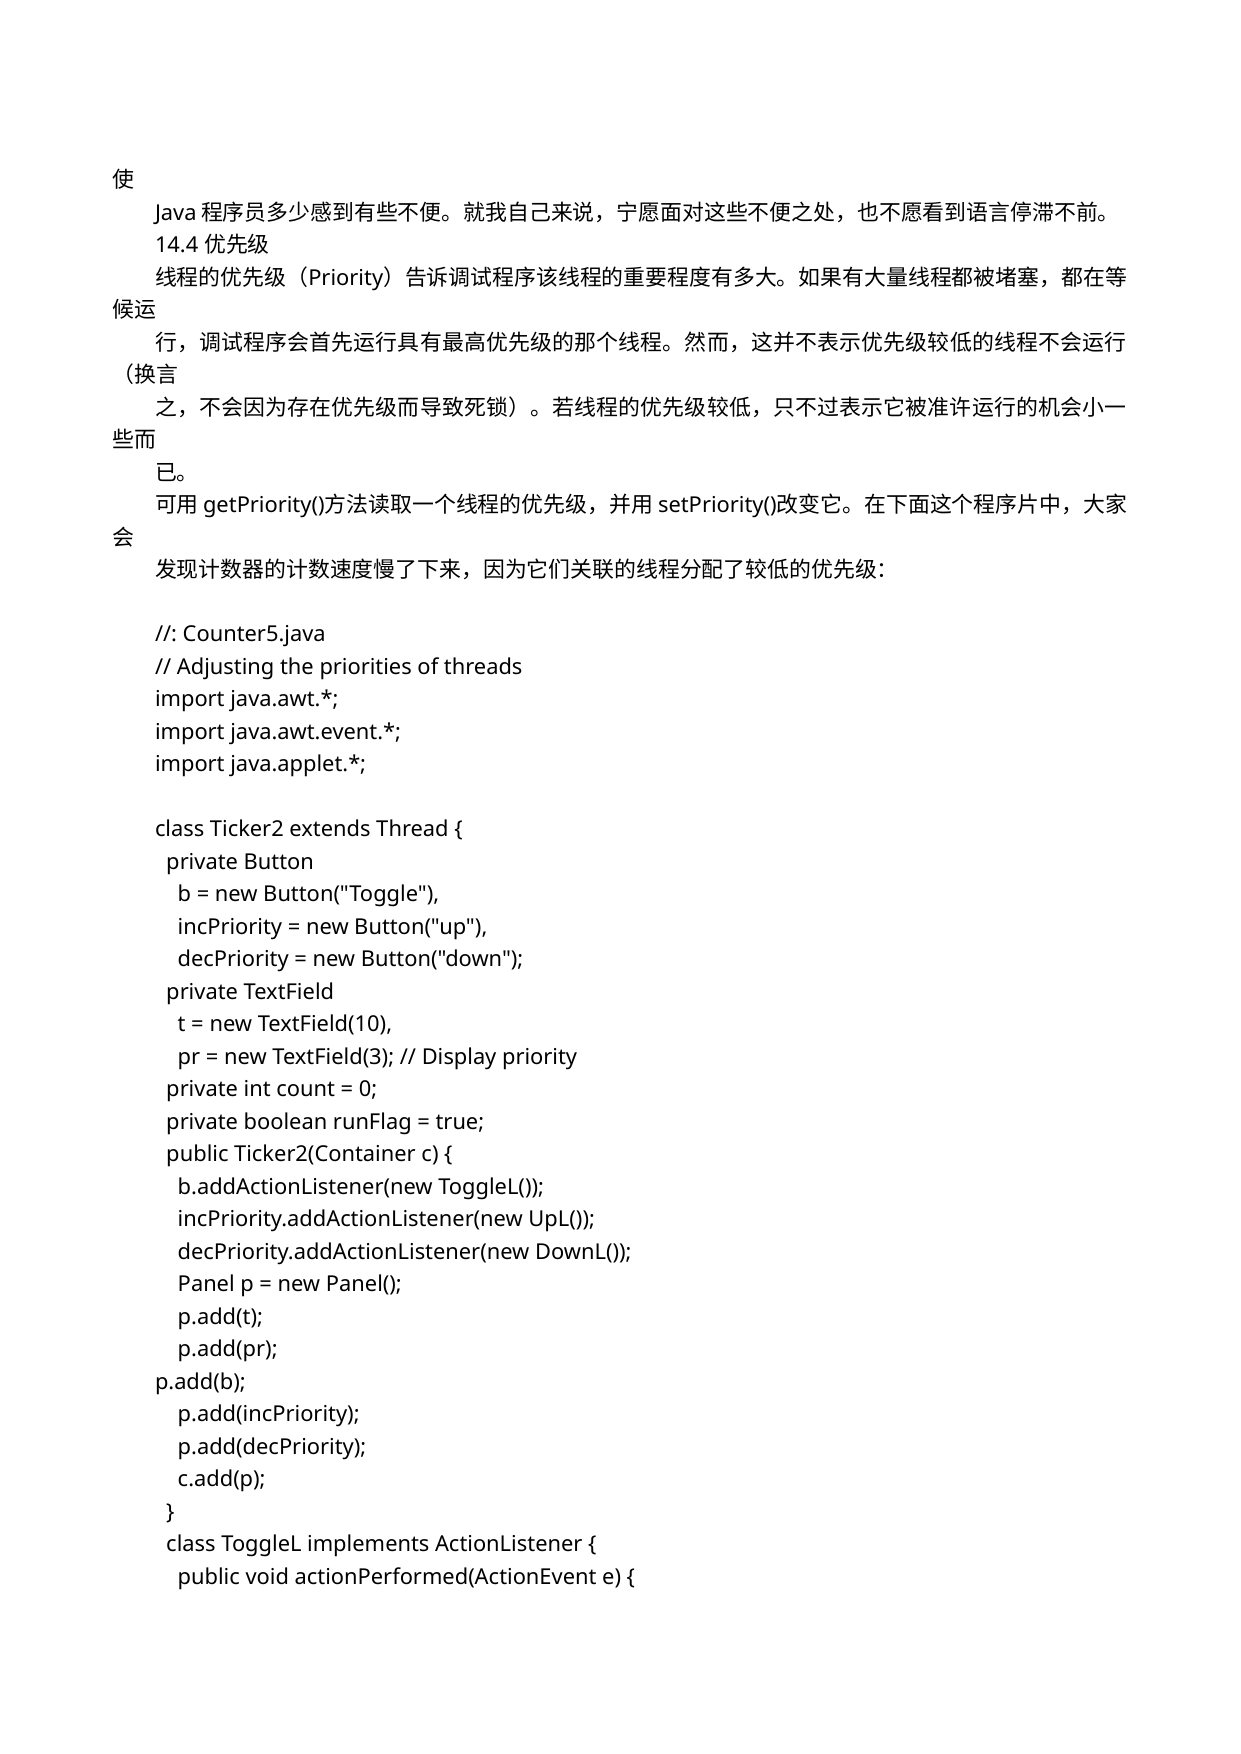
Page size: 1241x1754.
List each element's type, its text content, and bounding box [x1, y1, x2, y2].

text Java程序员多少感到有些不便。就我自己来说，宁愿面对这些不便之处，也不愿看到语言停滞不前。 [112, 194, 1128, 227]
text 14.4 优先级 [112, 227, 1128, 259]
text import java.applet.*; [112, 747, 1128, 779]
text 线程的优先级（Priority）告诉调试程序该线程的重要程度有多大。如果有大量线程都被堵塞，都在等候运 [112, 259, 1128, 324]
text b.addActionListener(new ToggleL()); [112, 1169, 1128, 1202]
text public Ticker2(Container c) { [112, 1137, 1128, 1169]
text import java.awt.event.*; [112, 714, 1128, 747]
text public void actionPerformed(ActionEvent e) { [112, 1559, 1128, 1592]
text private Button [112, 844, 1128, 877]
text Panel p = new Panel(); [112, 1267, 1128, 1299]
text decPriority.addActionListener(new DownL()); [112, 1234, 1128, 1267]
text 语言的实质。当初犯下了错误以后，也能较为理智地正视它们。这意味着Java能够继续进步，即便这使 [112, 162, 1128, 194]
text class Ticker2 extends Thread { [112, 812, 1128, 844]
text 可用getPriority()方法读取一个线程的优先级，并用setPriority()改变它。在下面这个程序片中，大家会 [112, 487, 1128, 552]
text p.add(incPriority); [112, 1397, 1128, 1429]
text decPriority = new Button("down"); [112, 942, 1128, 974]
text p.add(t); [112, 1299, 1128, 1332]
text // Adjusting the priorities of threads [112, 649, 1128, 682]
text c.add(p); [112, 1462, 1128, 1494]
text private TextField [112, 974, 1128, 1007]
text t = new TextField(10), [112, 1007, 1128, 1039]
text private int count = 0; [112, 1072, 1128, 1104]
text incPriority = new Button("up"), [112, 909, 1128, 942]
text import java.awt.*; [112, 682, 1128, 714]
text 之，不会因为存在优先级而导致死锁）。若线程的优先级较低，只不过表示它被准许运行的机会小一些而 [112, 389, 1128, 454]
text incPriority.addActionListener(new UpL()); [112, 1202, 1128, 1234]
text } [112, 1494, 1128, 1527]
text //: Counter5.java [112, 617, 1128, 649]
text class ToggleL implements ActionListener { [112, 1527, 1128, 1559]
text p.add(b); [112, 1364, 1128, 1397]
text 发现计数器的计数速度慢了下来，因为它们关联的线程分配了较低的优先级： [112, 552, 1128, 584]
text pr = new TextField(3); // Display priority [112, 1039, 1128, 1072]
text p.add(decPriority); [112, 1429, 1128, 1462]
text private boolean runFlag = true; [112, 1104, 1128, 1137]
text 已。 [112, 454, 1128, 487]
text 行，调试程序会首先运行具有最高优先级的那个线程。然而，这并不表示优先级较低的线程不会运行（换言 [112, 324, 1128, 389]
text b = new Button("Toggle"), [112, 877, 1128, 909]
text p.add(pr); [112, 1332, 1128, 1364]
